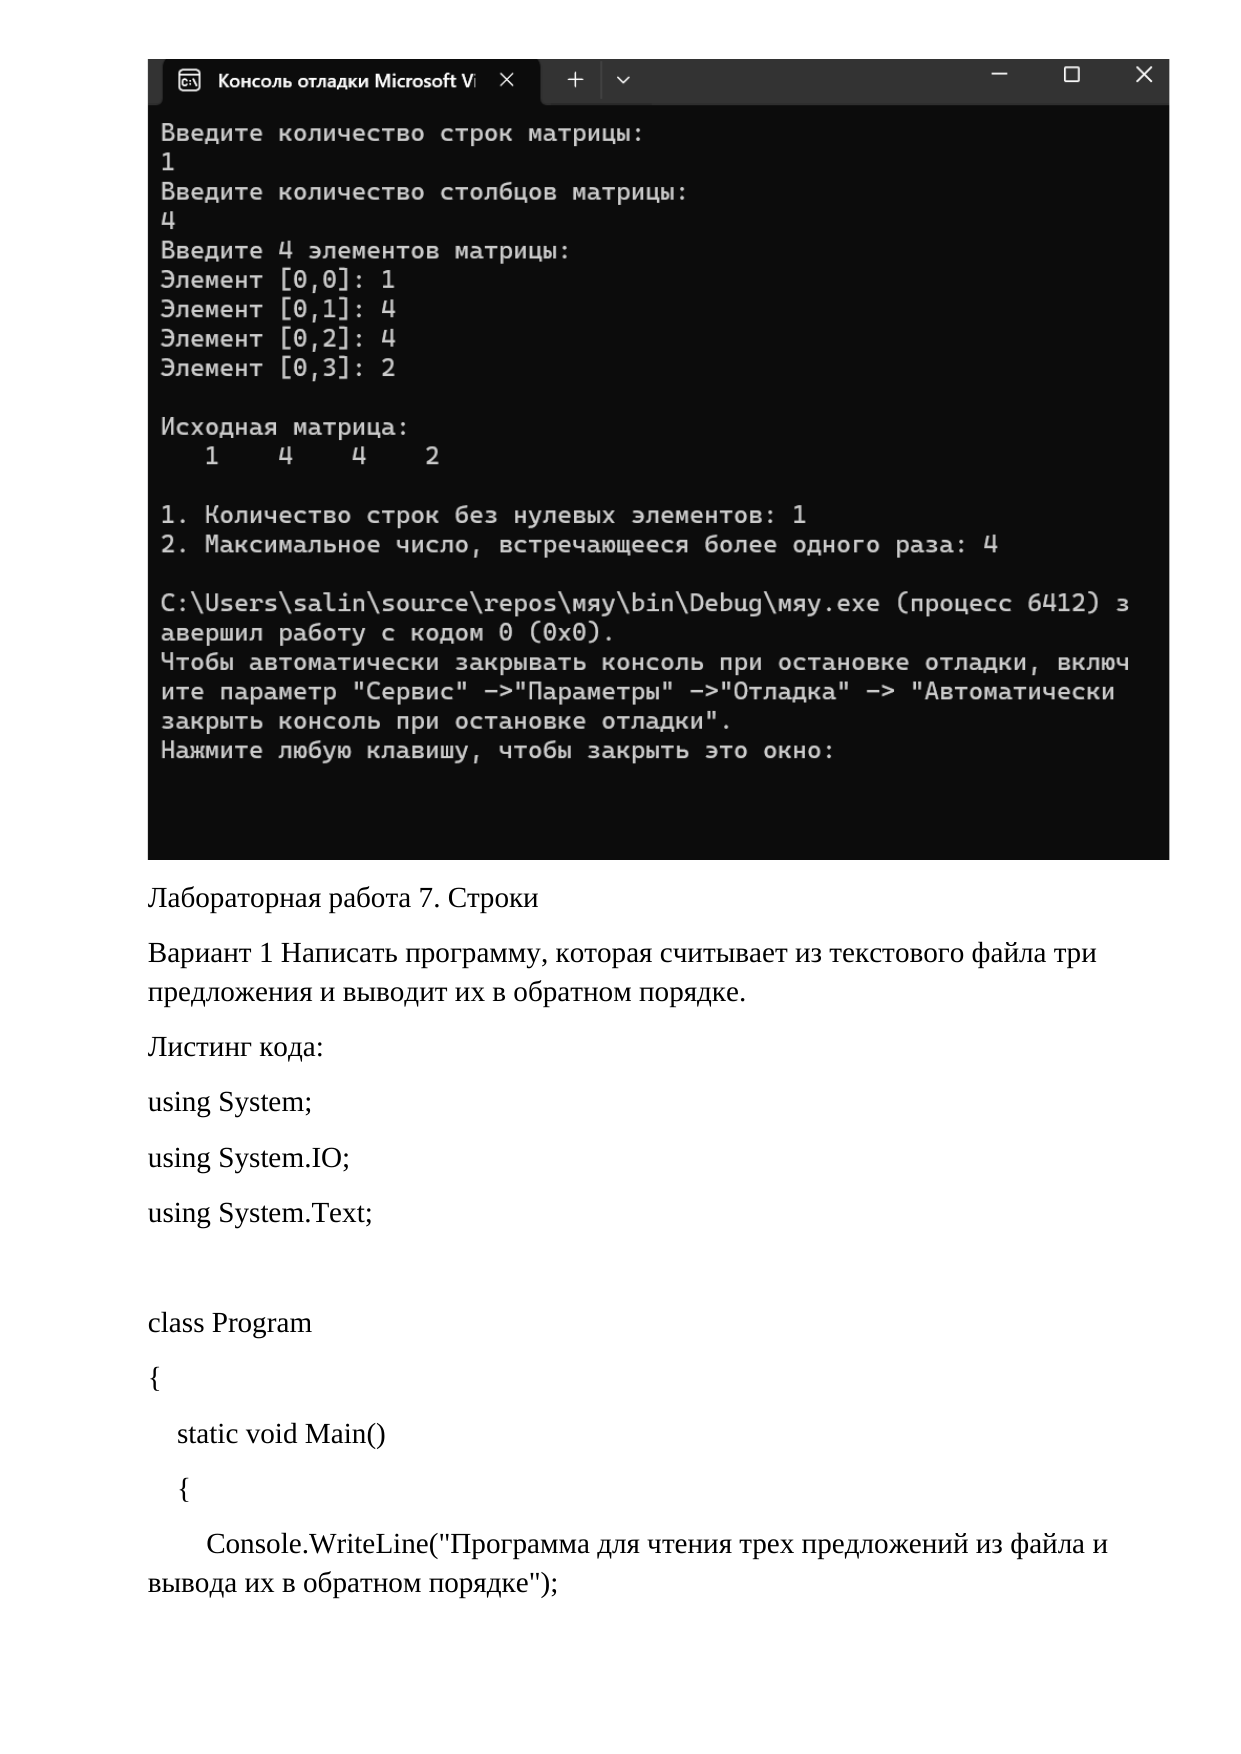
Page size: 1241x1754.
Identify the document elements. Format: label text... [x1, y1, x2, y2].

text Вариант 1 Написать программу, которая считывает из текстового файла три предложения и выводит их в обратном порядке. [148, 936, 1169, 1008]
text class Program [148, 1305, 1169, 1339]
text { [148, 1471, 1169, 1504]
text static void Main() [148, 1416, 1169, 1449]
text using System; [148, 1084, 1169, 1118]
text using System.Text; [148, 1195, 1169, 1228]
text { [148, 1361, 1169, 1394]
text Листинг кода: [148, 1029, 1169, 1063]
picture [147, 59, 1170, 860]
text using System.IO; [148, 1140, 1169, 1173]
text Лабораторная работа 7. Строки [148, 880, 1169, 914]
text Console.WriteLine("Программа для чтения трех предложений из файла и вывода их в обратном порядке"); [148, 1526, 1169, 1598]
